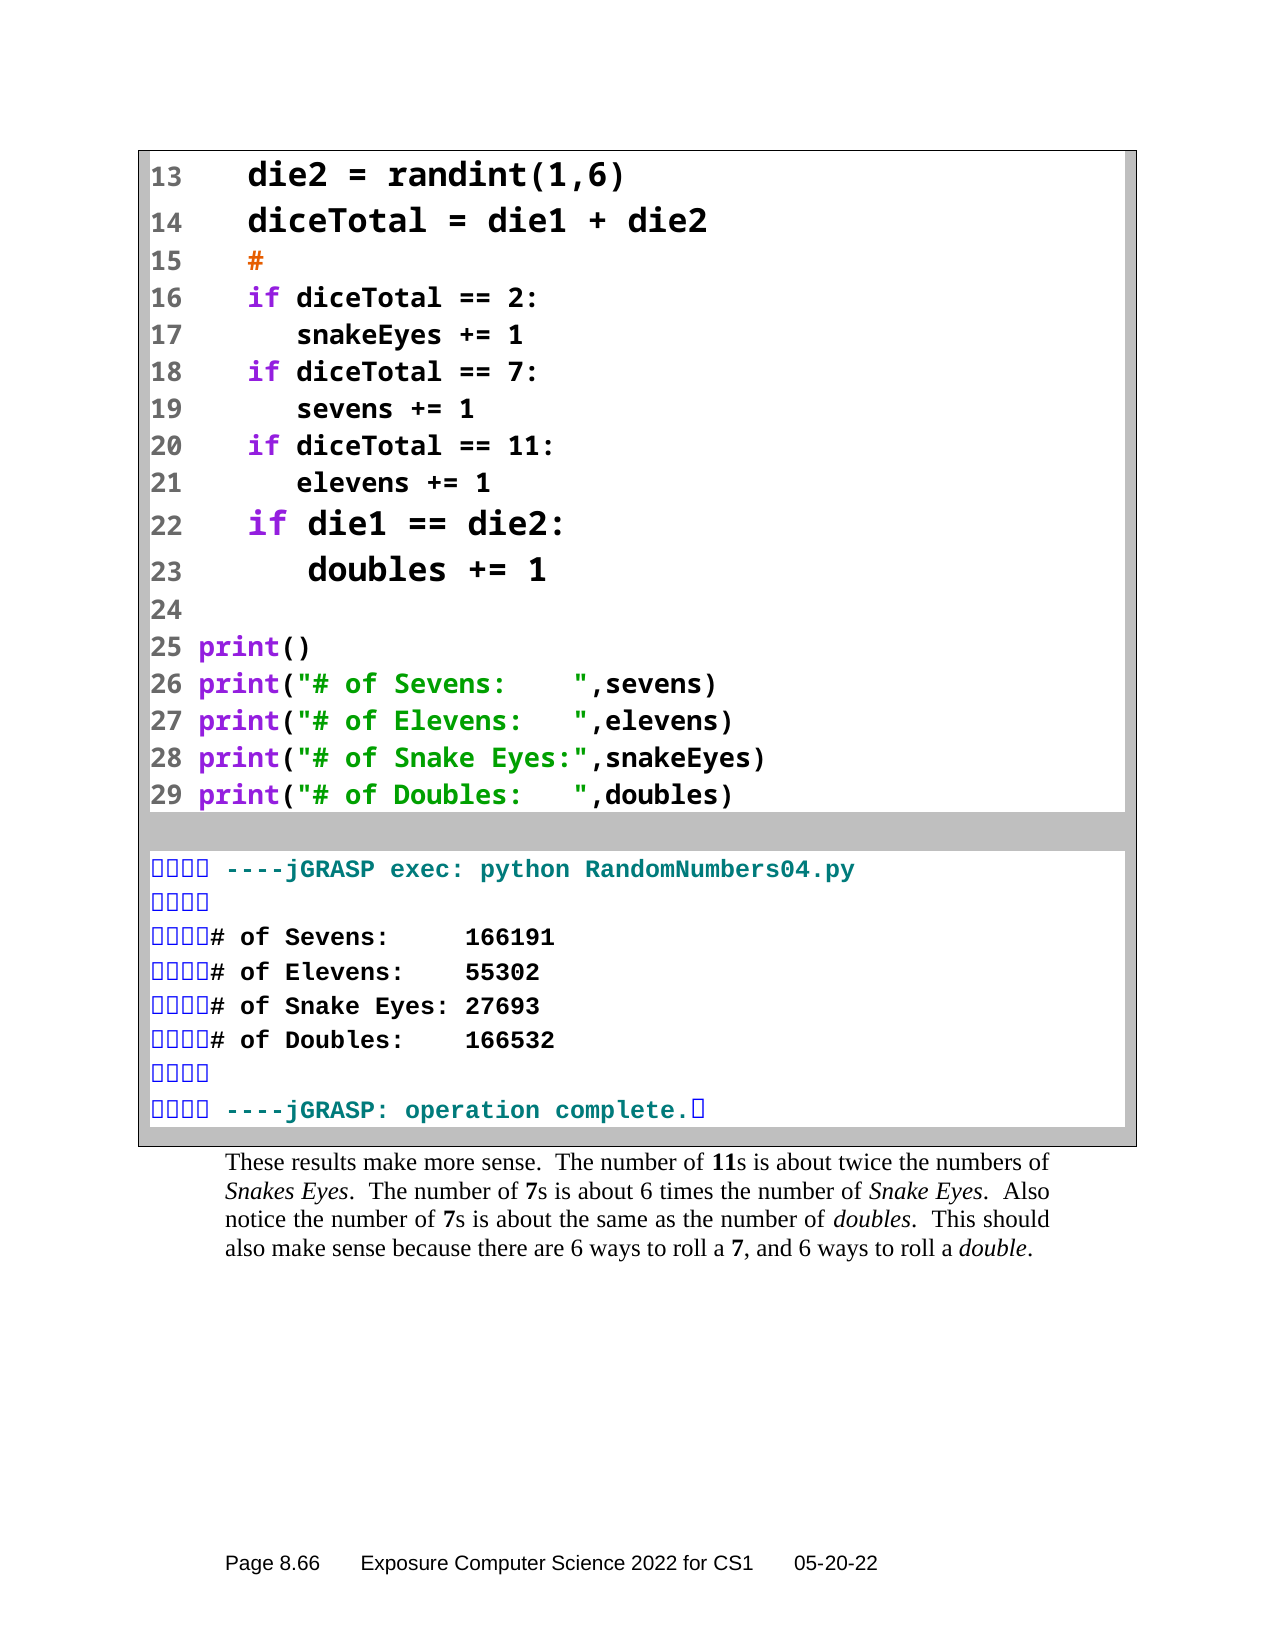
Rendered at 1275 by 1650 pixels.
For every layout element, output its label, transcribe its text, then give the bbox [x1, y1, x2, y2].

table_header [139, 151, 1136, 1146]
text These results make more sense. The number of 11s is about twice the numbers of Snakes Eyes. The number of 7s is about 6 times the number of Snake Eyes. Also notice the number of 7s is about the same as the number of doubles. This should also make sense because there are 6 ways to roll a 7, and 6 ways to roll a double. [225, 1147, 1050, 1262]
